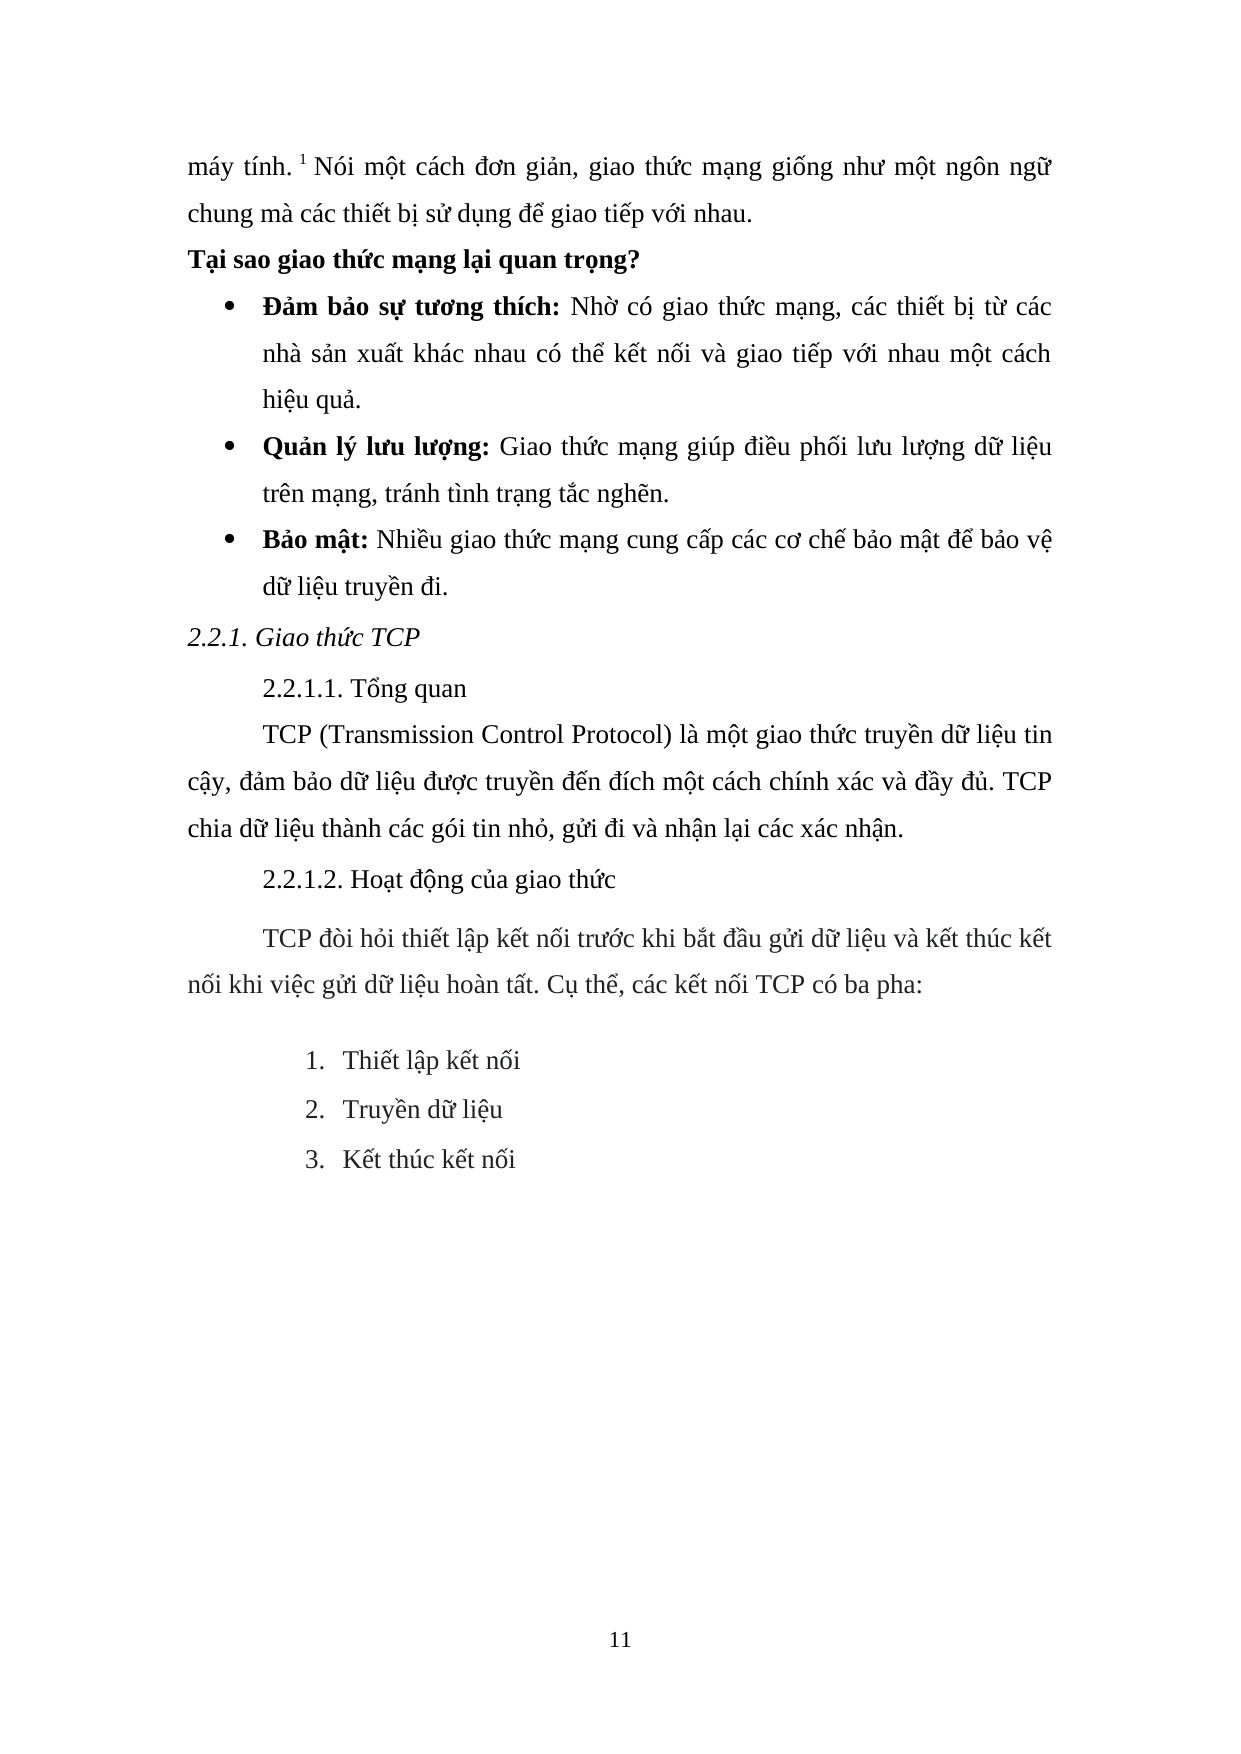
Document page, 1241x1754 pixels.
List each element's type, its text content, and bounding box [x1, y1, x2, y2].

list Truyền dữ liệu [305, 1094, 1053, 1125]
list Đảm bảo sự tương thích: Nhờ có giao thức mạng, các thiết bị từ các nhà sản xuất khác nhau có thể kết nối và giao tiếp với nhau một cách hiệu quả. [225, 290, 1053, 414]
list Kết thúc kết nối [305, 1143, 1053, 1174]
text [187, 150, 1053, 228]
subtitle 2.2.1. Giao thức TCP [187, 621, 1053, 652]
subtitle 2.2.1.2. Hoạt động của giao thức [187, 863, 1053, 894]
list Thiết lập kết nối [305, 1044, 1053, 1076]
list Bảo mật: Nhiều giao thức mạng cung cấp các cơ chế bảo mật để bảo vệ dữ liệu truyền đi. [225, 523, 1053, 601]
subtitle 2.2.1.1. Tổng quan [187, 672, 1053, 703]
text TCP đòi hỏi thiết lập kết nối trước khi bắt đầu gửi dữ liệu và kết thúc kết nối khi việc gửi dữ liệu hoàn tất. Cụ thể, các kết nối TCP có ba pha: [187, 922, 1053, 1000]
text Tại sao giao thức mạng lại quan trọng? [187, 243, 1053, 274]
list Quản lý lưu lượng: Giao thức mạng giúp điều phối lưu lượng dữ liệu trên mạng, tránh tình trạng tắc nghẽn. [225, 430, 1053, 508]
text TCP (Transmission Control Protocol) là một giao thức truyền dữ liệu tin cậy, đảm bảo dữ liệu được truyền đến đích một cách chính xác và đầy đủ. TCP chia dữ liệu thành các gói tin nhỏ, gửi đi và nhận lại các xác nhận. [187, 719, 1053, 843]
